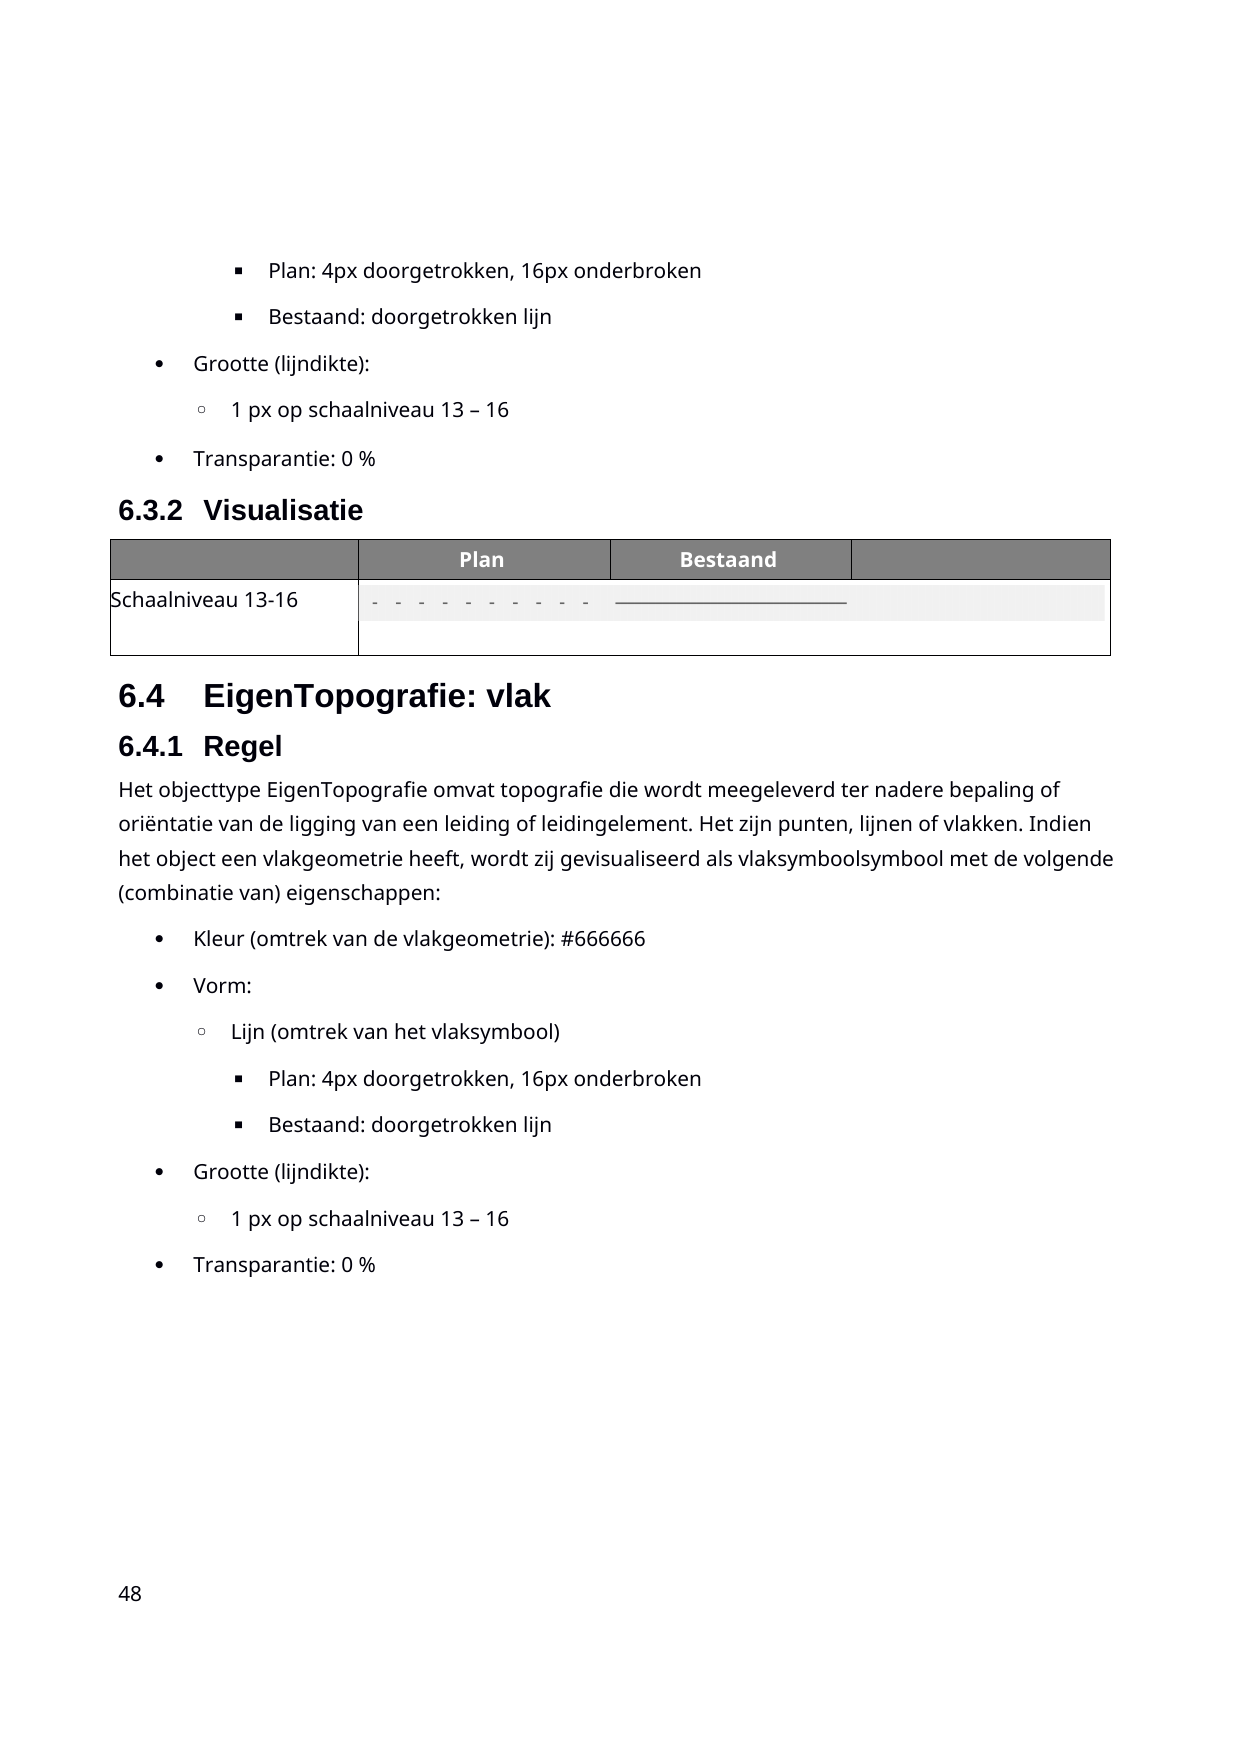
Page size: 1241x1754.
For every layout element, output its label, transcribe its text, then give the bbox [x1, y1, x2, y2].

list Lijn (omtrek van het vlaksymbool) [193, 1017, 1122, 1046]
table_cell [359, 580, 1110, 655]
list Vorm: [156, 971, 1122, 999]
table_header [111, 540, 358, 579]
list Grootte (lijndikte): [156, 1157, 1122, 1186]
list Plan: 4px doorgetrokken, 16px onderbroken [231, 256, 1122, 284]
subtitle Regel [118, 729, 1122, 763]
text Het objecttype EigenTopografie omvat topografie die wordt meegeleverd ter nadere bepaling of oriëntatie van de ligging van een leiding of leidingelement. Het zijn punten, lijnen of vlakken. Indien het object een vlakgeometrie heeft, wordt zij gevisualiseerd als vlaksymboolsymbool met de volgende (combinatie van) eigenschappen: [118, 776, 1122, 906]
list Plan: 4px doorgetrokken, 16px onderbroken [231, 1064, 1122, 1092]
table_header Plan [359, 540, 610, 579]
list Bestaand: doorgetrokken lijn [231, 1111, 1122, 1139]
subtitle EigenTopografie: vlak [118, 676, 1122, 715]
list 1 px op schaalniveau 13 – 16 [193, 1204, 1122, 1232]
table_header Bestaand [611, 540, 851, 579]
list Grootte (lijndikte): [156, 349, 1122, 377]
table_header [852, 540, 1110, 579]
list Transparantie: 0 % [156, 1250, 1122, 1279]
picture [358, 585, 1105, 621]
table_cell Schaalniveau 13-16 [111, 580, 358, 655]
list Bestaand: doorgetrokken lijn [231, 302, 1122, 331]
list Kleur (omtrek van de vlakgeometrie): #666666 [156, 924, 1122, 953]
list 1 px op schaalniveau 13 – 16 [193, 396, 1122, 424]
subtitle Visualisatie [118, 493, 1122, 526]
list Transparantie: 0 % [156, 444, 1122, 473]
